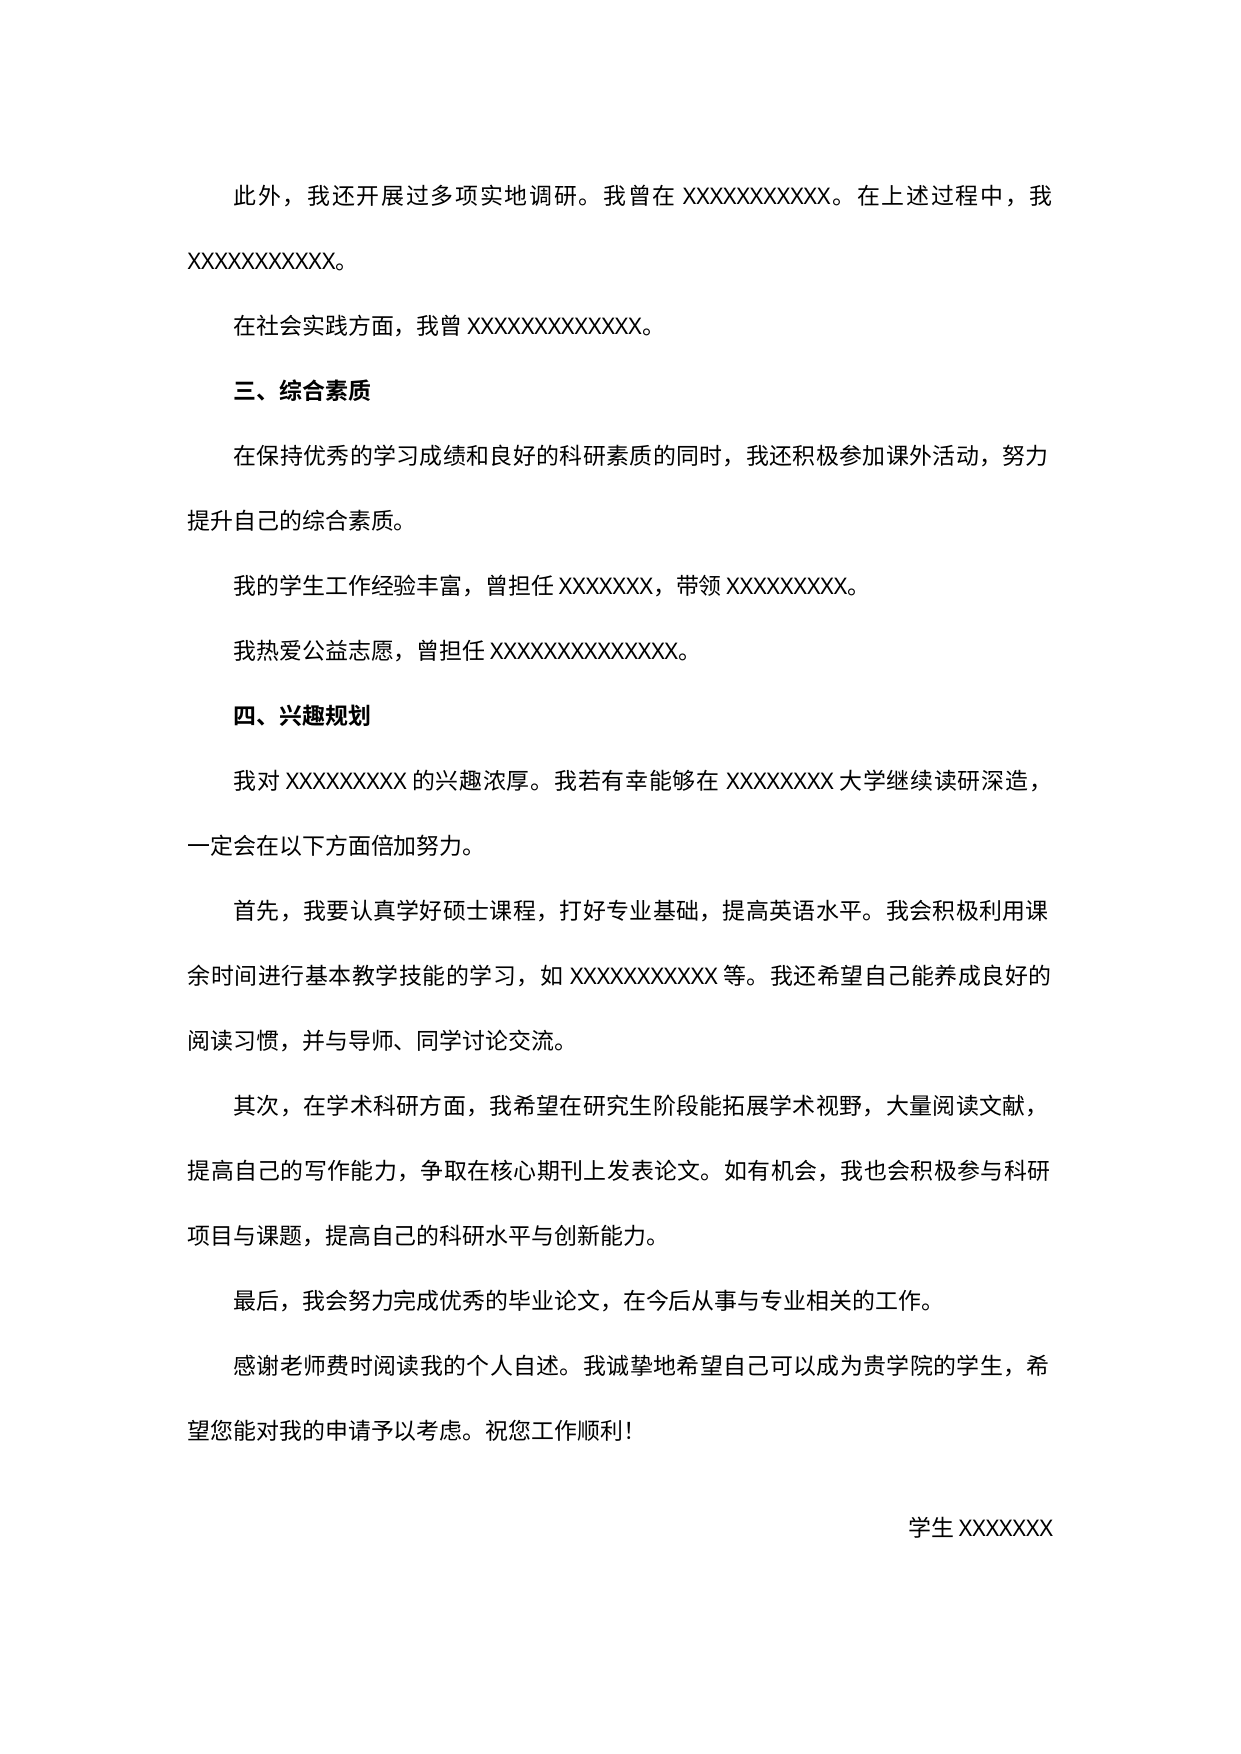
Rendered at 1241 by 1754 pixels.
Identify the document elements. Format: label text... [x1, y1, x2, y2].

list 兴趣规划 [187, 682, 1053, 747]
text 首先，我要认真学好硕士课程，打好专业基础，提高英语水平。我会积极利用课余时间进行基本教学技能的学习，如XXXXXXXXXXX等。我还希望自己能养成良好的阅读习惯，并与导师、同学讨论交流。 [187, 877, 1053, 1072]
text 在保持优秀的学习成绩和良好的科研素质的同时，我还积极参加课外活动，努力提升自己的综合素质。 [187, 422, 1053, 552]
text 在社会实践方面，我曾XXXXXXXXXXXXX。 [187, 292, 1053, 357]
text 感谢老师费时阅读我的个人自述。我诚挚地希望自己可以成为贵学院的学生，希望您能对我的申请予以考虑。祝您工作顺利！ [187, 1332, 1053, 1462]
text 我的学生工作经验丰富，曾担任XXXXXXX，带领XXXXXXXXX。 [187, 552, 1053, 617]
text 学生 XXXXXXX [187, 1494, 1053, 1559]
text 其次，在学术科研方面，我希望在研究生阶段能拓展学术视野，大量阅读文献，提高自己的写作能力，争取在核心期刊上发表论文。如有机会，我也会积极参与科研项目与课题，提高自己的科研水平与创新能力。 [187, 1072, 1053, 1267]
text 此外，我还开展过多项实地调研。我曾在XXXXXXXXXXX。在上述过程中，我XXXXXXXXXXX。 [187, 162, 1053, 292]
list 综合素质 [187, 357, 1053, 422]
text 我热爱公益志愿，曾担任XXXXXXXXXXXXXX。 [187, 617, 1053, 682]
text 最后，我会努力完成优秀的毕业论文，在今后从事与专业相关的工作。 [187, 1267, 1053, 1332]
text 我对XXXXXXXXX的兴趣浓厚。我若有幸能够在XXXXXXXX大学继续读研深造，一定会在以下方面倍加努力。 [187, 747, 1053, 877]
